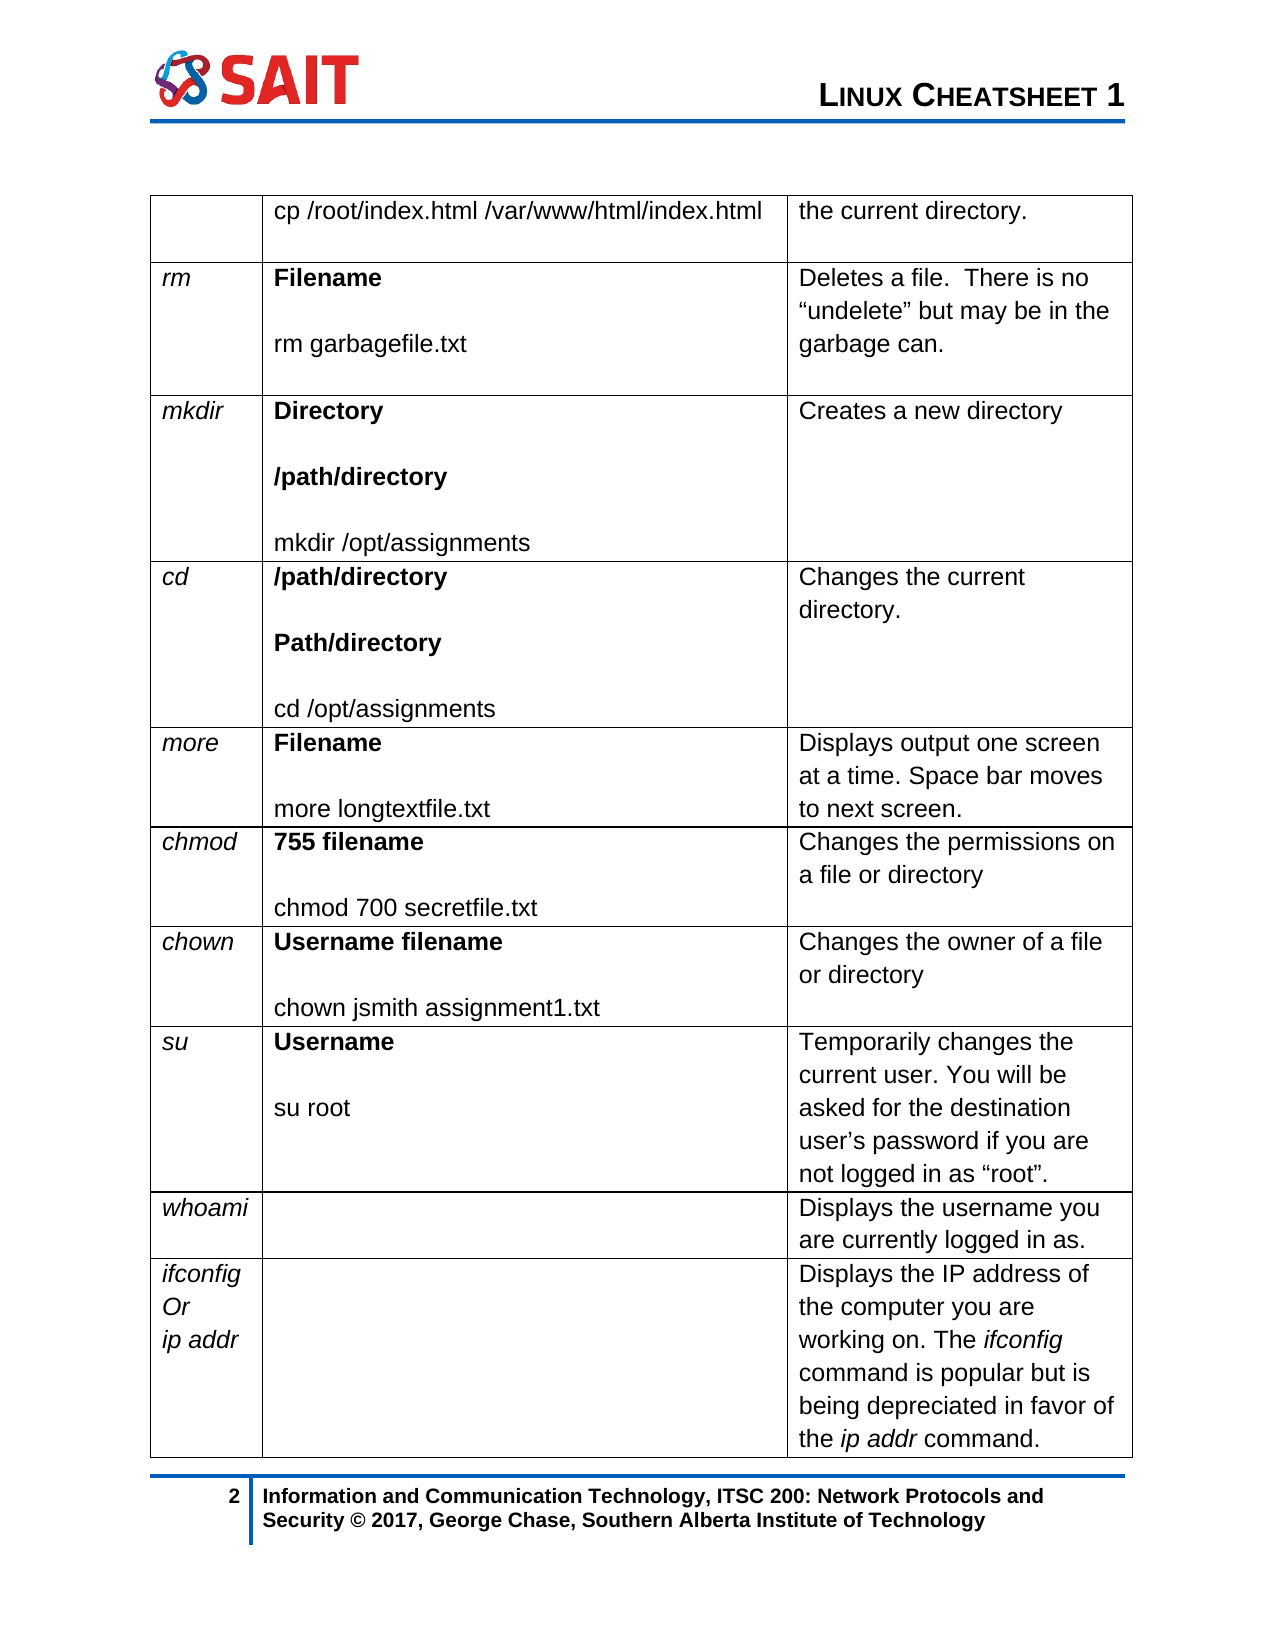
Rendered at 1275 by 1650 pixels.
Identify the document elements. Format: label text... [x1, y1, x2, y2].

table_cell [263, 1259, 787, 1457]
table_cell 755 filename chmod 700 secretfile.txt [263, 828, 787, 926]
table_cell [263, 196, 787, 262]
table_cell Username filename chown jsmith assignment1.txt [263, 927, 787, 1026]
table_cell rm [151, 263, 262, 395]
table_cell su [151, 1027, 262, 1191]
table_cell Displays the username you are currently logged in as. [788, 1193, 1132, 1258]
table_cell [788, 196, 1132, 262]
table_cell /path/directory Path/directory cd /opt/assignments [263, 562, 787, 727]
table_cell chmod [151, 828, 262, 926]
picture [131, 27, 382, 131]
table_cell Changes the owner of a file or directory [788, 927, 1132, 1026]
table_cell whoami [151, 1193, 262, 1258]
table_cell Directory /path/directory mkdir /opt/assignments [263, 396, 787, 561]
table_cell Username su root [263, 1027, 787, 1191]
table_cell cd [151, 562, 262, 727]
table_cell chown [151, 927, 262, 1026]
table_cell Temporarily changes the current user. You will be asked for the destination user’s password if you are not logged in as “root”. [788, 1027, 1132, 1191]
table_cell mkdir [151, 396, 262, 561]
table_cell more [151, 728, 262, 826]
table_cell Displays the IP address of the computer you are working on. The ifconfig command is popular but is being depreciated in favor of the ip addr command. [788, 1259, 1132, 1457]
table_cell cp [151, 196, 262, 262]
table_cell Filename more longtextfile.txt [263, 728, 787, 826]
table_cell Changes the permissions on a file or directory [788, 828, 1132, 926]
table_cell Filename rm garbagefile.txt [263, 263, 787, 395]
table_cell ifconfig Or ip addr [151, 1259, 262, 1457]
table_cell Deletes a file. There is no “undelete” but may be in the garbage can. [788, 263, 1132, 395]
table_cell Creates a new directory [788, 396, 1132, 561]
table_cell [263, 1193, 787, 1258]
table_cell Changes the current directory. [788, 562, 1132, 727]
table_cell Displays output one screen at a time. Space bar moves to next screen. [788, 728, 1132, 826]
